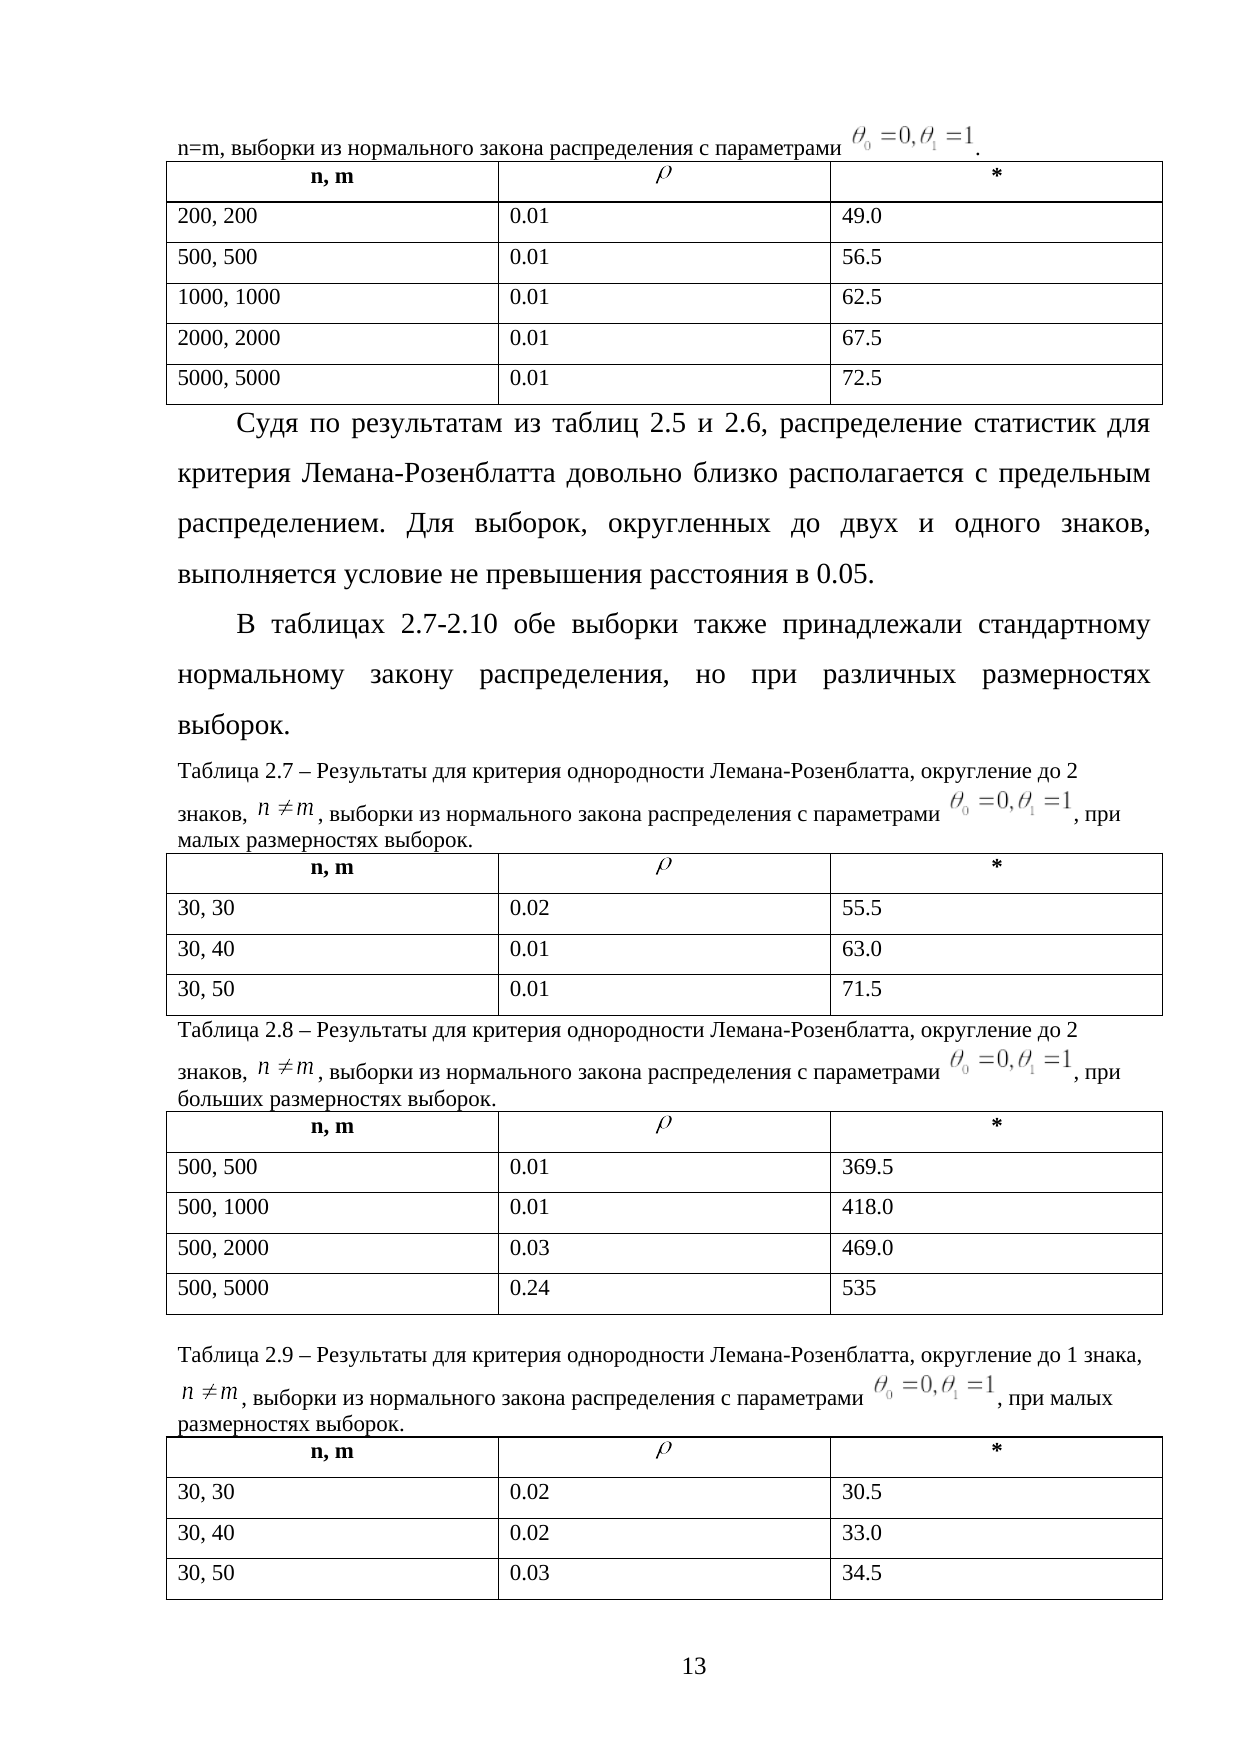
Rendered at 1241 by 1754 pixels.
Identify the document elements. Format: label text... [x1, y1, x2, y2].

table_cell 500, 2000 [167, 1234, 498, 1273]
table_cell 72.5 [831, 365, 1162, 404]
table_cell 0.24 [499, 1274, 830, 1314]
text В таблицах 2.7-2.10 обе выборки также принадлежали стандартному нормальному закону распределения, но при различных размерностях выборок. [177, 606, 1152, 740]
table_cell 49.0 [831, 203, 1162, 242]
table_cell 469.0 [831, 1234, 1162, 1273]
table_cell 0.03 [499, 1559, 830, 1599]
table_cell 71.5 [831, 975, 1162, 1015]
table_cell 500, 1000 [167, 1193, 498, 1233]
table_header [499, 1112, 830, 1152]
table_cell 418.0 [831, 1193, 1162, 1233]
table_cell 30, 30 [167, 1478, 498, 1518]
table_cell 55.5 [831, 894, 1162, 934]
table_cell 200, 200 [167, 203, 498, 242]
table_cell 67.5 [831, 324, 1162, 363]
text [177, 118, 1152, 161]
table_cell 56.5 [831, 243, 1162, 282]
text Таблица 2.8 – Результаты для критерия однородности Лемана-Розенблатта, округление до 2 знаков, , выборки из нормального закона распределения с параметрами , при больших размерностях выборок. [177, 1016, 1152, 1111]
table_header [499, 162, 830, 201]
table_cell 34.5 [831, 1559, 1162, 1599]
table_header n, m [167, 162, 498, 201]
table_cell 0.01 [499, 1193, 830, 1233]
table_cell 0.01 [499, 935, 830, 974]
table_cell 0.01 [499, 243, 830, 282]
table_header * [831, 854, 1162, 893]
table_cell 63.0 [831, 935, 1162, 974]
table_header * [831, 1112, 1162, 1152]
table_cell 500, 500 [167, 1153, 498, 1192]
table_cell 0.02 [499, 1519, 830, 1558]
table_cell 0.01 [499, 324, 830, 363]
table_cell 0.01 [499, 365, 830, 404]
table_cell 0.01 [499, 975, 830, 1015]
table_cell 0.01 [499, 1153, 830, 1192]
text Таблица 2.9 – Результаты для критерия однородности Лемана-Розенблатта, округление до 1 знака, , выборки из нормального закона распределения с параметрами , при малых размерностях выборок. [177, 1341, 1152, 1436]
table_cell 30, 50 [167, 1559, 498, 1599]
table_cell 0.02 [499, 1478, 830, 1518]
text Таблица 2.7 – Результаты для критерия однородности Лемана-Розенблатта, округление до 2 знаков, , выборки из нормального закона распределения с параметрами , при малых размерностях выборок. [177, 757, 1152, 852]
table_cell 33.0 [831, 1519, 1162, 1558]
table_cell 500, 5000 [167, 1274, 498, 1314]
list Судя по результатам из таблиц 2.5 и 2.6, распределение статистик для критерия Лемана-Розенблатта довольно близко располагается с предельным распределением. Для выборок, округленных до двух и одного знаков, выполняется условие не превышения расстояния в 0.05. [177, 405, 1152, 589]
table_cell 2000, 2000 [167, 324, 498, 363]
table_cell 30, 30 [167, 894, 498, 934]
table_header n, m [167, 854, 498, 893]
table_header [499, 854, 830, 893]
table_cell 0.01 [499, 203, 830, 242]
table_cell 30.5 [831, 1478, 1162, 1518]
table_cell 0.01 [499, 284, 830, 323]
table_header n, m [167, 1438, 498, 1477]
table_cell 0.02 [499, 894, 830, 934]
table_cell 5000, 5000 [167, 365, 498, 404]
table_header n, m [167, 1112, 498, 1152]
table_header * [831, 1438, 1162, 1477]
table_cell 369.5 [831, 1153, 1162, 1192]
table_cell 30, 50 [167, 975, 498, 1015]
table_header * [831, 162, 1162, 201]
table_cell 535 [831, 1274, 1162, 1314]
table_cell 1000, 1000 [167, 284, 498, 323]
table_cell 62.5 [831, 284, 1162, 323]
table_header [499, 1438, 830, 1477]
table_cell 500, 500 [167, 243, 498, 282]
table_cell 30, 40 [167, 935, 498, 974]
table_cell 0.03 [499, 1234, 830, 1273]
table_cell 30, 40 [167, 1519, 498, 1558]
